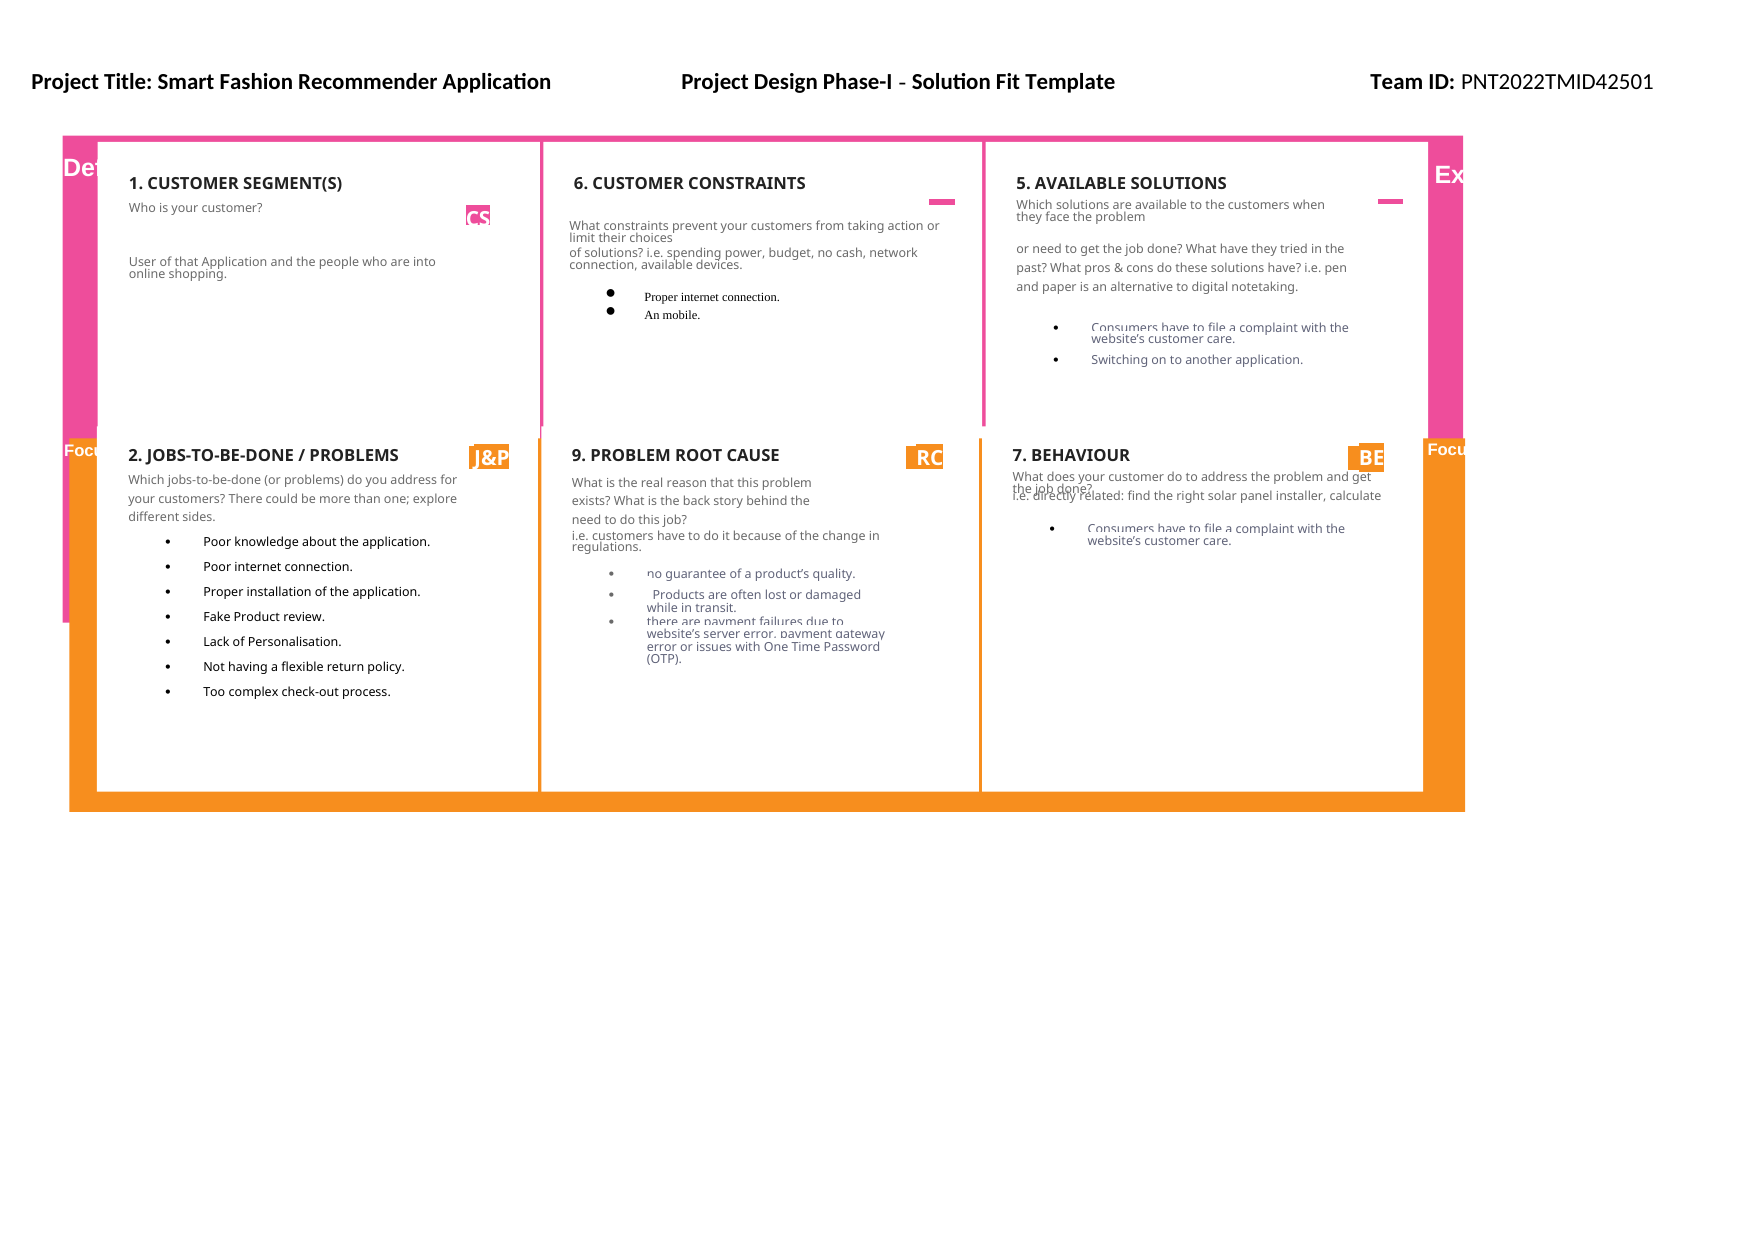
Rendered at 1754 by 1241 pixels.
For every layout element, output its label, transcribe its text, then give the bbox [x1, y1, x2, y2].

text Project Title: Smart Fashion Recommender Application Project Design Phase-I - Solution Fit Template Team ID: PNT2022TMID42501 [31, 67, 1721, 95]
